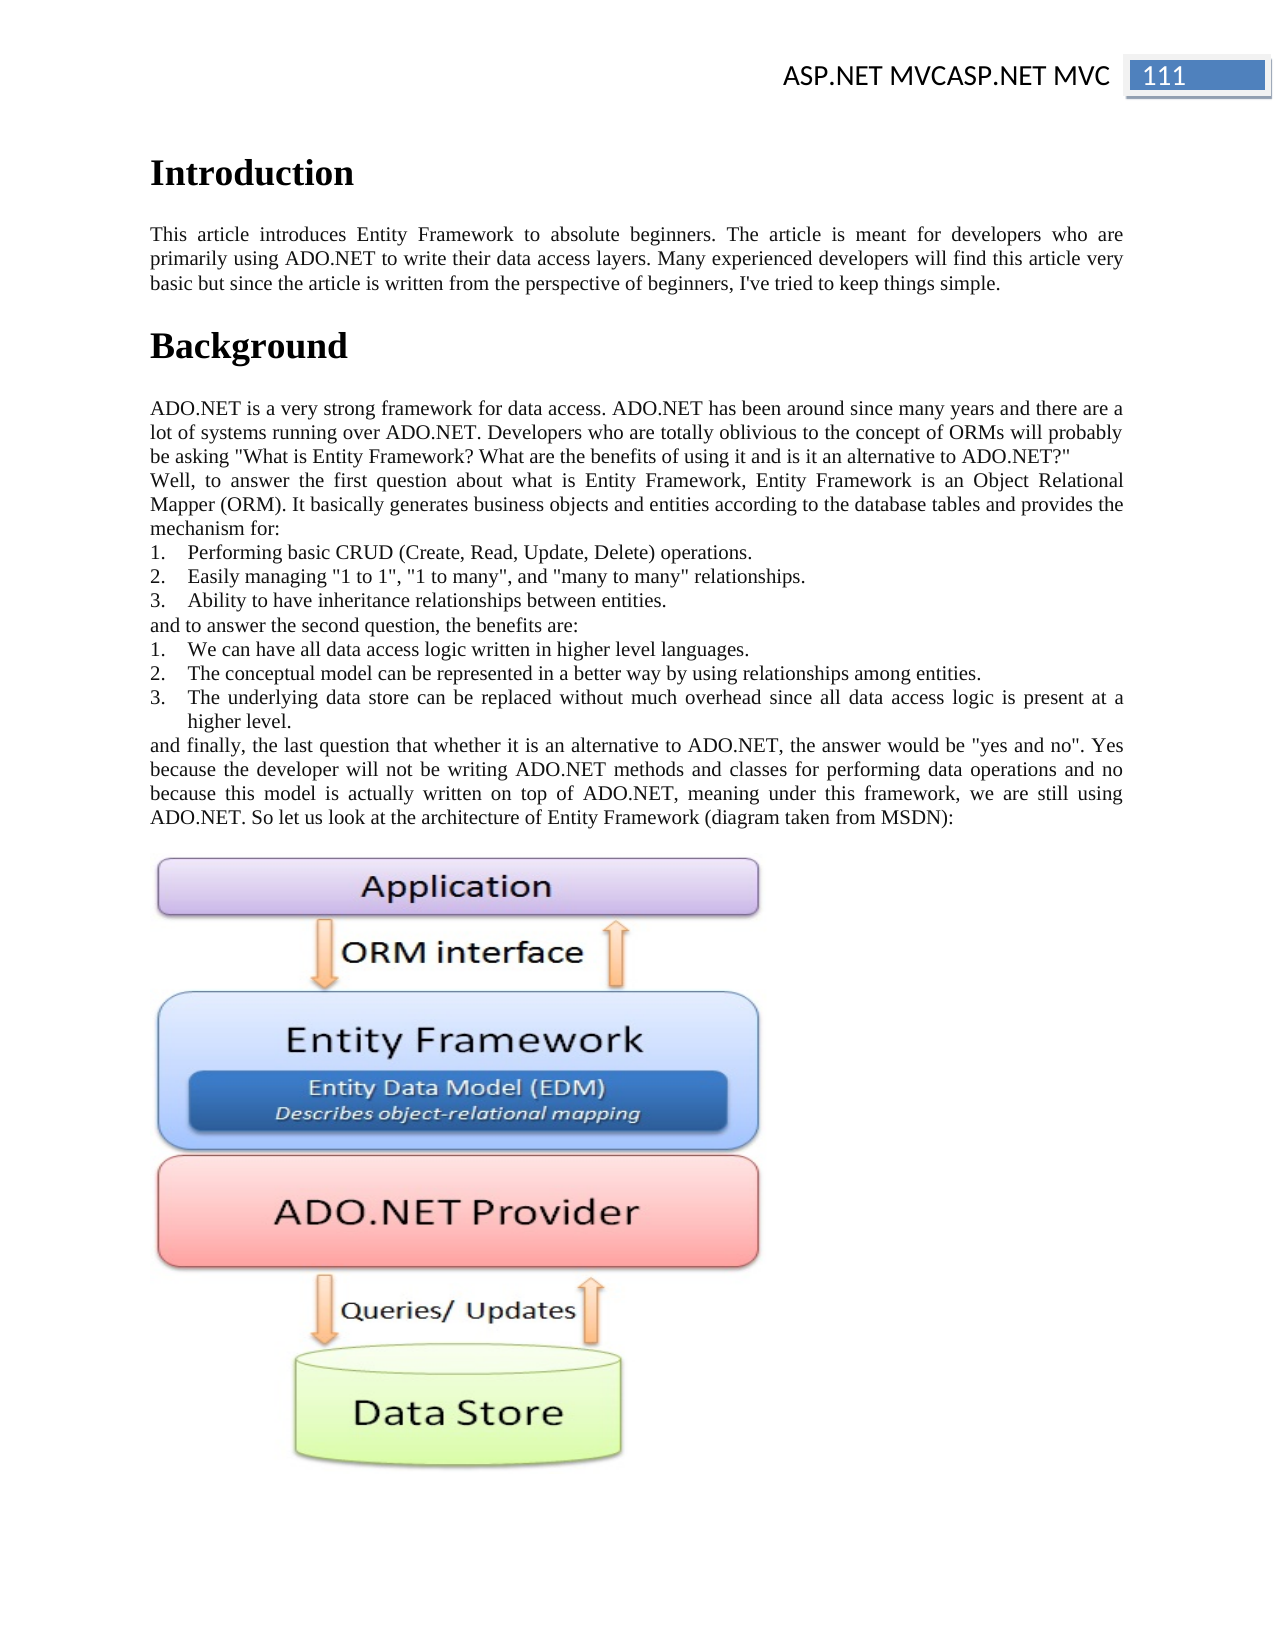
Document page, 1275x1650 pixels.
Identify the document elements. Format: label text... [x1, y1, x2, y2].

list Ability to have inheritance relationships between entities. [150, 588, 1125, 612]
text This article introduces Entity Framework to absolute beginners. The article is meant for developers who are primarily using ADO.NET to write their data access layers. Many experienced developers will find this article very basic but since the article is written from the perspective of beginners, I've tried to keep things simple. [150, 222, 1125, 294]
picture [150, 853, 767, 1474]
subtitle Introduction [150, 150, 1125, 193]
list We can have all data access logic written in higher level languages. [150, 637, 1125, 661]
text ADO.NET is a very strong framework for data access. ADO.NET has been around since many years and there are a lot of systems running over ADO.NET. Developers who are totally oblivious to the concept of ORMs will probably be asking "What is Entity Framework? What are the benefits of using it and is it an alternative to ADO.NET?" [150, 396, 1125, 468]
list Performing basic CRUD (Create, Read, Update, Delete) operations. [150, 540, 1125, 564]
list The underlying data store can be replaced without much overhead since all data access logic is present at a higher level. [150, 685, 1125, 733]
text Well, to answer the first question about what is Entity Framework, Entity Framework is an Object Relational Mapper (ORM). It basically generates business objects and entities according to the database tables and provides the mechanism for: [150, 468, 1125, 540]
text and to answer the second question, the benefits are: [150, 612, 1125, 637]
text and finally, the last question that whether it is an alternative to ADO.NET, the answer would be "yes and no". Yes because the developer will not be writing ADO.NET methods and classes for performing data operations and no because this model is actually written on top of ADO.NET, meaning under this framework, we are still using ADO.NET. So let us look at the architecture of Entity Framework (diagram taken from MSDN): [150, 733, 1125, 829]
subtitle Background [150, 324, 1125, 367]
list The conceptual model can be represented in a better way by using relationships among entities. [150, 661, 1125, 685]
list Easily managing "1 to 1", "1 to many", and "many to many" relationships. [150, 564, 1125, 588]
